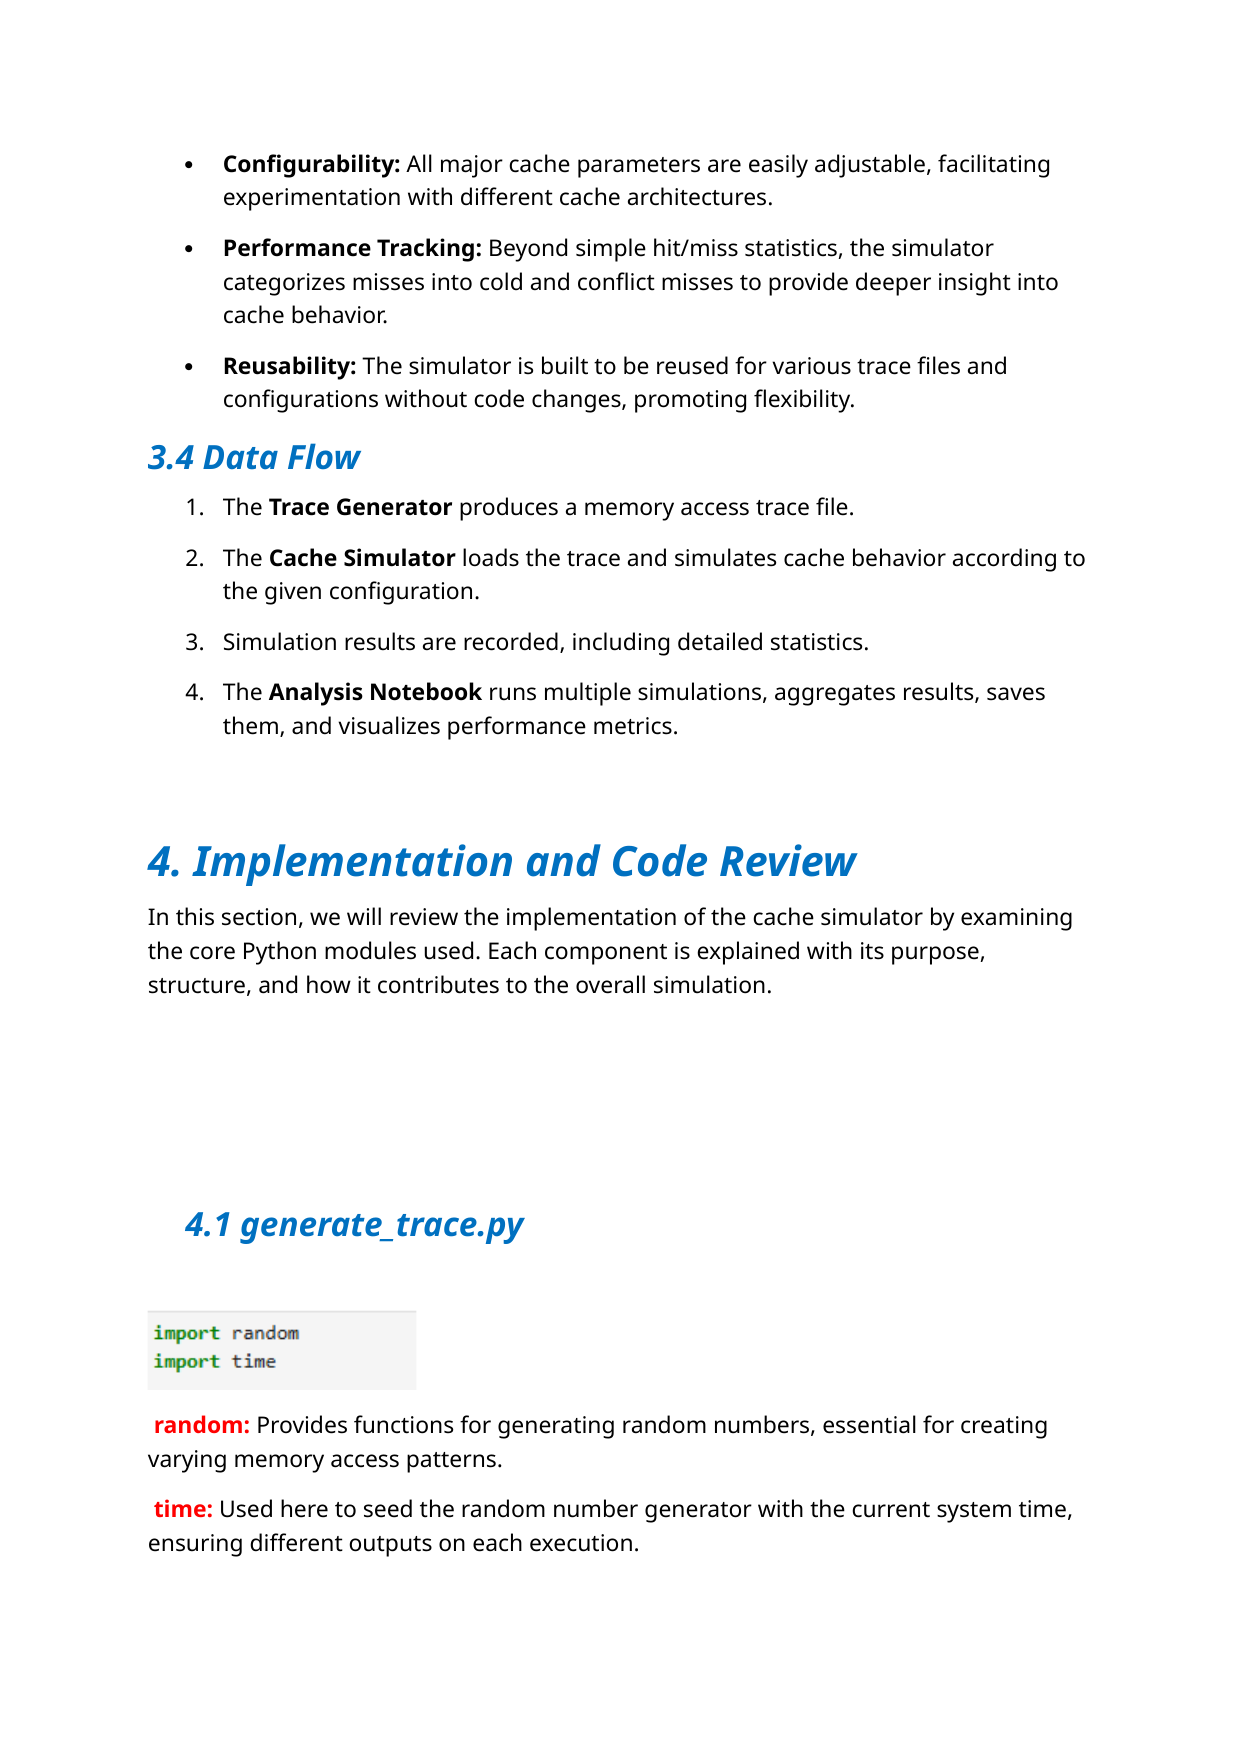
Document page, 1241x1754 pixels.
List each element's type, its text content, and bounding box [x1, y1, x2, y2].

list Performance Tracking: Beyond simple hit/miss statistics, the simulator categorizes misses into cold and conflict misses to provide deeper insight into cache behavior. [185, 232, 1093, 331]
text In this section, we will review the implementation of the cache simulator by examining the core Python modules used. Each component is explained with its purpose, structure, and how it contributes to the overall simulation. [148, 901, 1093, 1000]
picture [147, 1308, 417, 1390]
subtitle 4. Implementation and Code Review [148, 832, 1093, 888]
text random: Provides functions for generating random numbers, essential for creating varying memory access patterns. [148, 1409, 1093, 1474]
list Reusability: The simulator is built to be reused for various trace files and configurations without code changes, promoting flexibility. [185, 350, 1093, 415]
list The Analysis Notebook runs multiple simulations, aggregates results, saves them, and visualizes performance metrics. [185, 676, 1093, 741]
list Simulation results are recorded, including detailed statistics. [185, 626, 1093, 657]
list Configurability: All major cache parameters are easily adjustable, facilitating experimentation with different cache architectures. [185, 148, 1093, 213]
text time: Used here to seed the random number generator with the current system time, ensuring different outputs on each execution. [148, 1493, 1093, 1558]
list The Cache Simulator loads the trace and simulates cache behavior according to the given configuration. [185, 542, 1093, 607]
list The Trace Generator produces a memory access trace file. [185, 491, 1093, 522]
subtitle 4.1 generate_trace.py [185, 1201, 1093, 1246]
subtitle 3.4 Data Flow [148, 434, 1093, 479]
